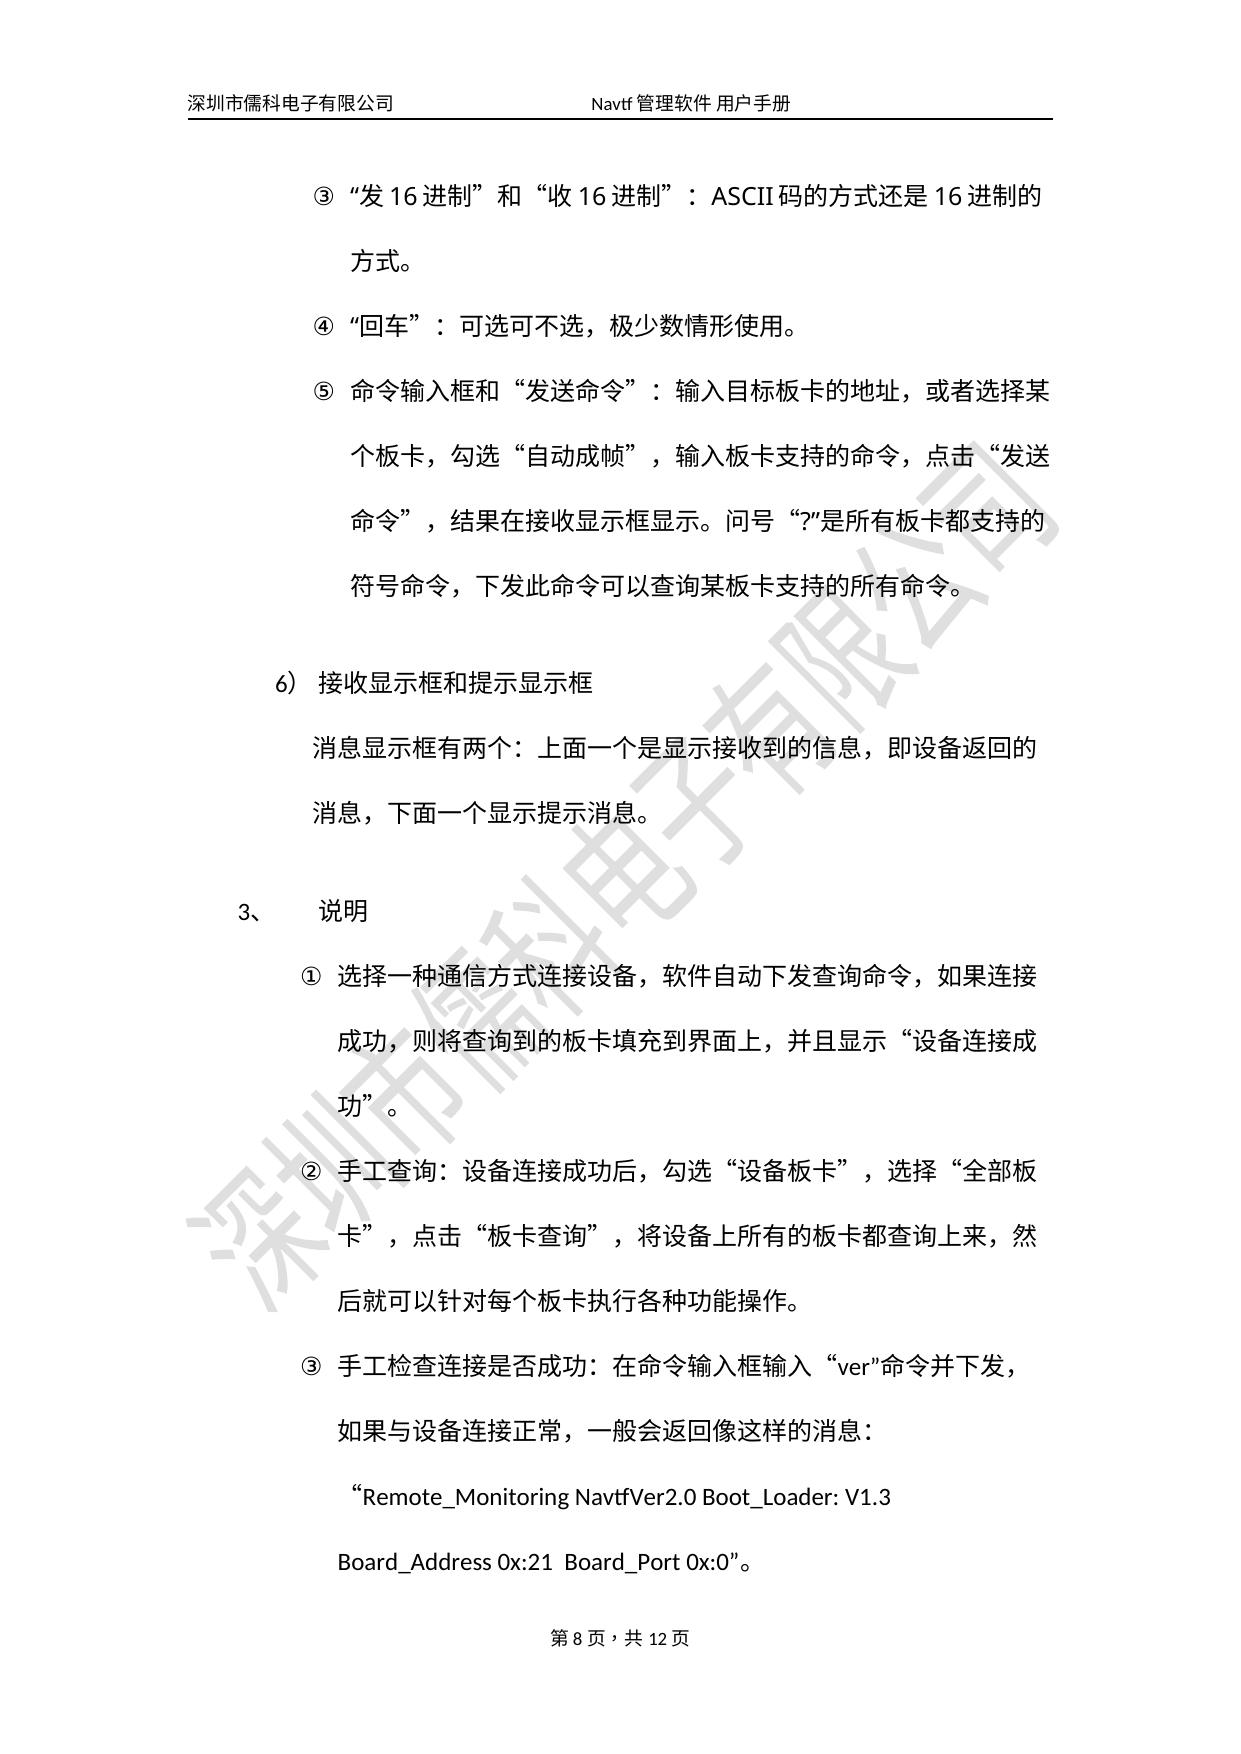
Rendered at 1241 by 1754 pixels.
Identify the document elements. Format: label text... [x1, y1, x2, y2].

list 说明 [237, 877, 1053, 942]
list 接收显示框和提示显示框 [275, 649, 1053, 714]
list 选择一种通信方式连接设备，软件自动下发查询命令，如果连接成功，则将查询到的板卡填充到界面上，并且显示“设备连接成功”。 [300, 942, 1053, 1137]
list 命令输入框和“发送命令”：输入目标板卡的地址，或者选择某个板卡，勾选“自动成帧”，输入板卡支持的命令，点击“发送命令”，结果在接收显示框显示。问号“?”是所有板卡都支持的符号命令，下发此命令可以查询某板卡支持的所有命令。 [312, 357, 1053, 617]
list 消息显示框有两个：上面一个是显示接收到的信息，即设备返回的消息，下面一个显示提示消息。 [312, 714, 1053, 844]
list “回车”：可选可不选，极少数情形使用。 [312, 292, 1053, 357]
list “发16进制”和“收16进制”：ASCII码的方式还是16进制的方式。 [312, 162, 1053, 292]
list 手工查询：设备连接成功后，勾选“设备板卡”，选择“全部板卡”，点击“板卡查询”，将设备上所有的板卡都查询上来，然后就可以针对每个板卡执行各种功能操作。 [300, 1137, 1053, 1332]
list 手工检查连接是否成功：在命令输入框输入“ver”命令并下发，如果与设备连接正常，一般会返回像这样的消息：“Remote_Monitoring NavtfVer2.0 Boot_Loader: V1.3 Board_Address 0x:21 Board_Port 0x:0”。 [300, 1332, 1053, 1592]
